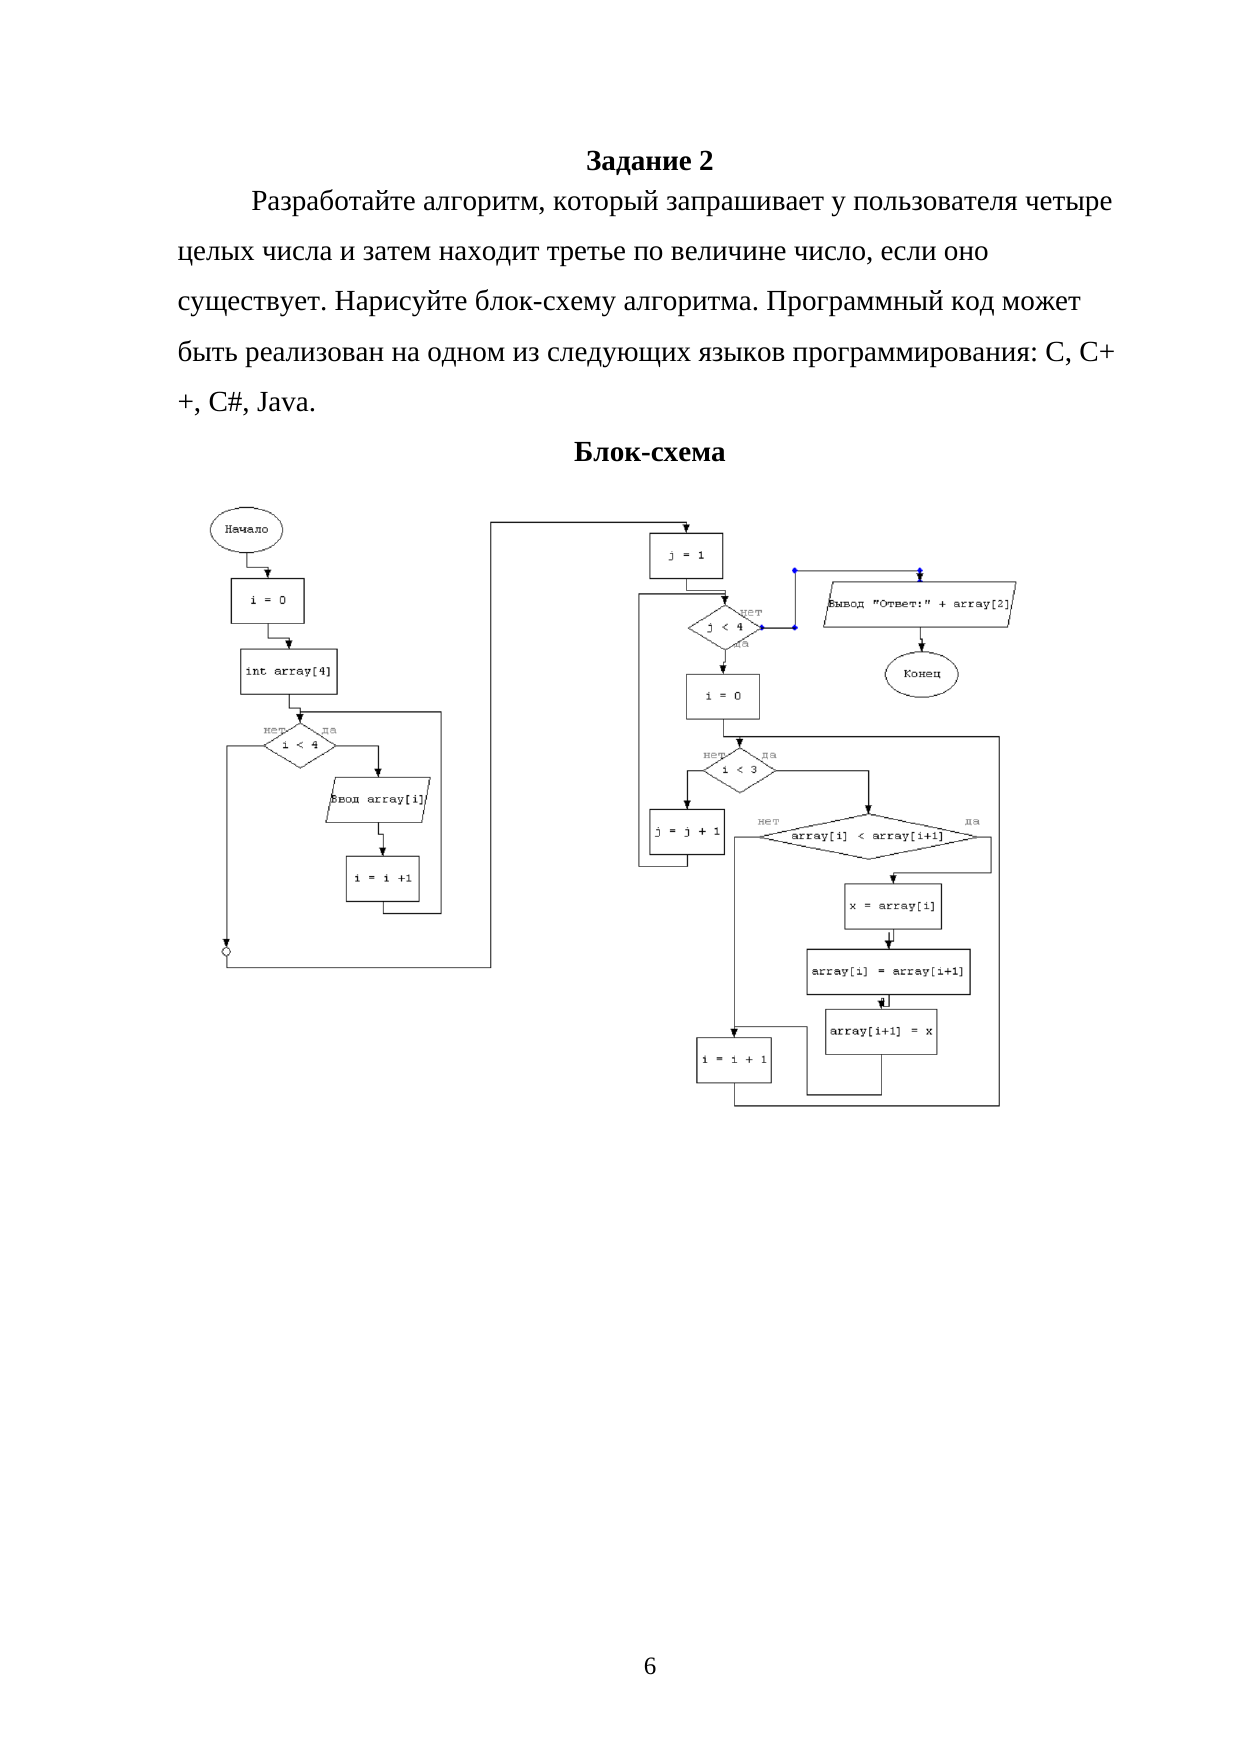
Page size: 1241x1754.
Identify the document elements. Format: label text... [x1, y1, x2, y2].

text Блок-схема [177, 434, 1122, 468]
picture [177, 484, 1063, 1124]
subtitle Задание 2 [177, 143, 1122, 177]
text Разработайте алгоритм, который запрашивает у пользователя четыре целых числа и затем находит третье по величине число, если оно существует. Нарисуйте блок-схему алгоритма. Программный код может быть реализован на одном из следующих языков программирования: С, С++, С#, Java. [177, 183, 1122, 418]
